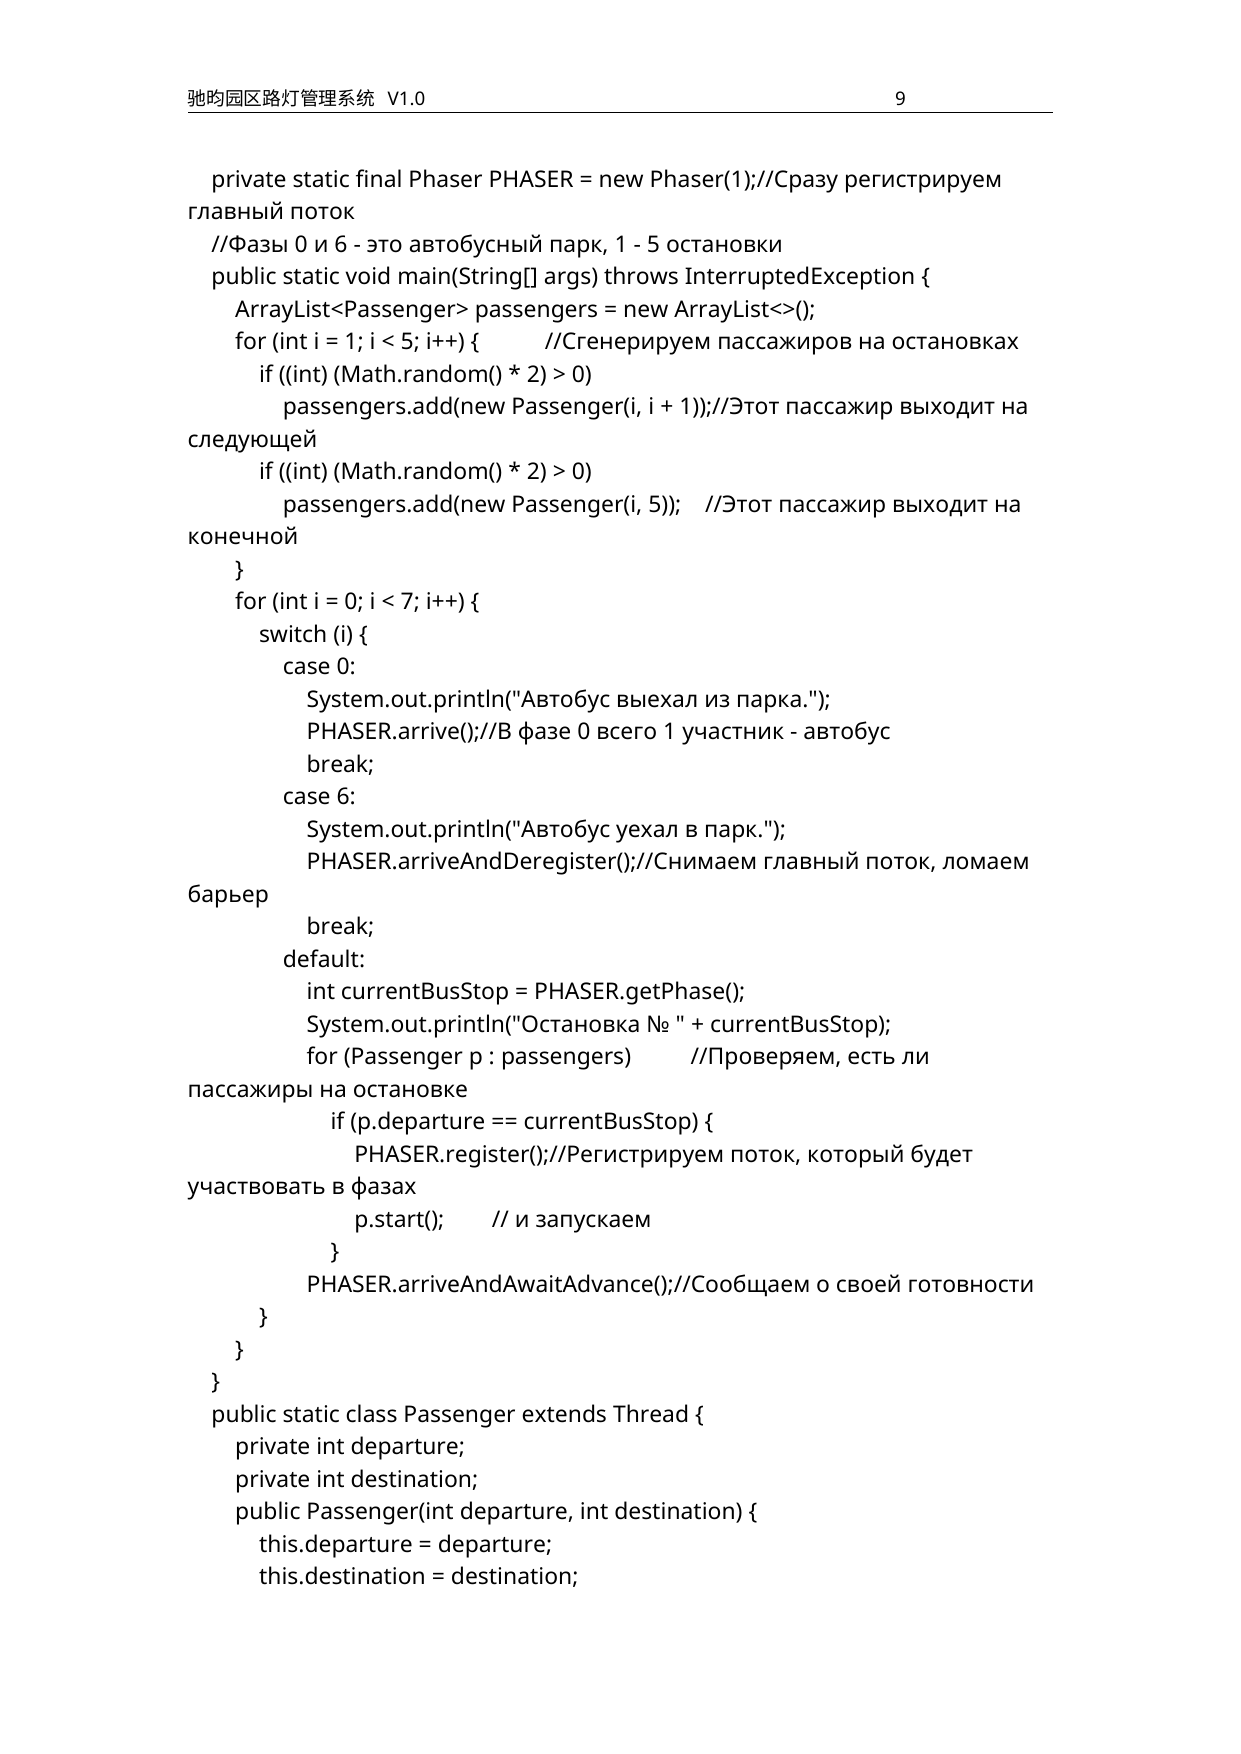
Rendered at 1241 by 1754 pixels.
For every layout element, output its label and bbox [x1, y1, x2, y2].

text [187, 162, 1053, 1592]
